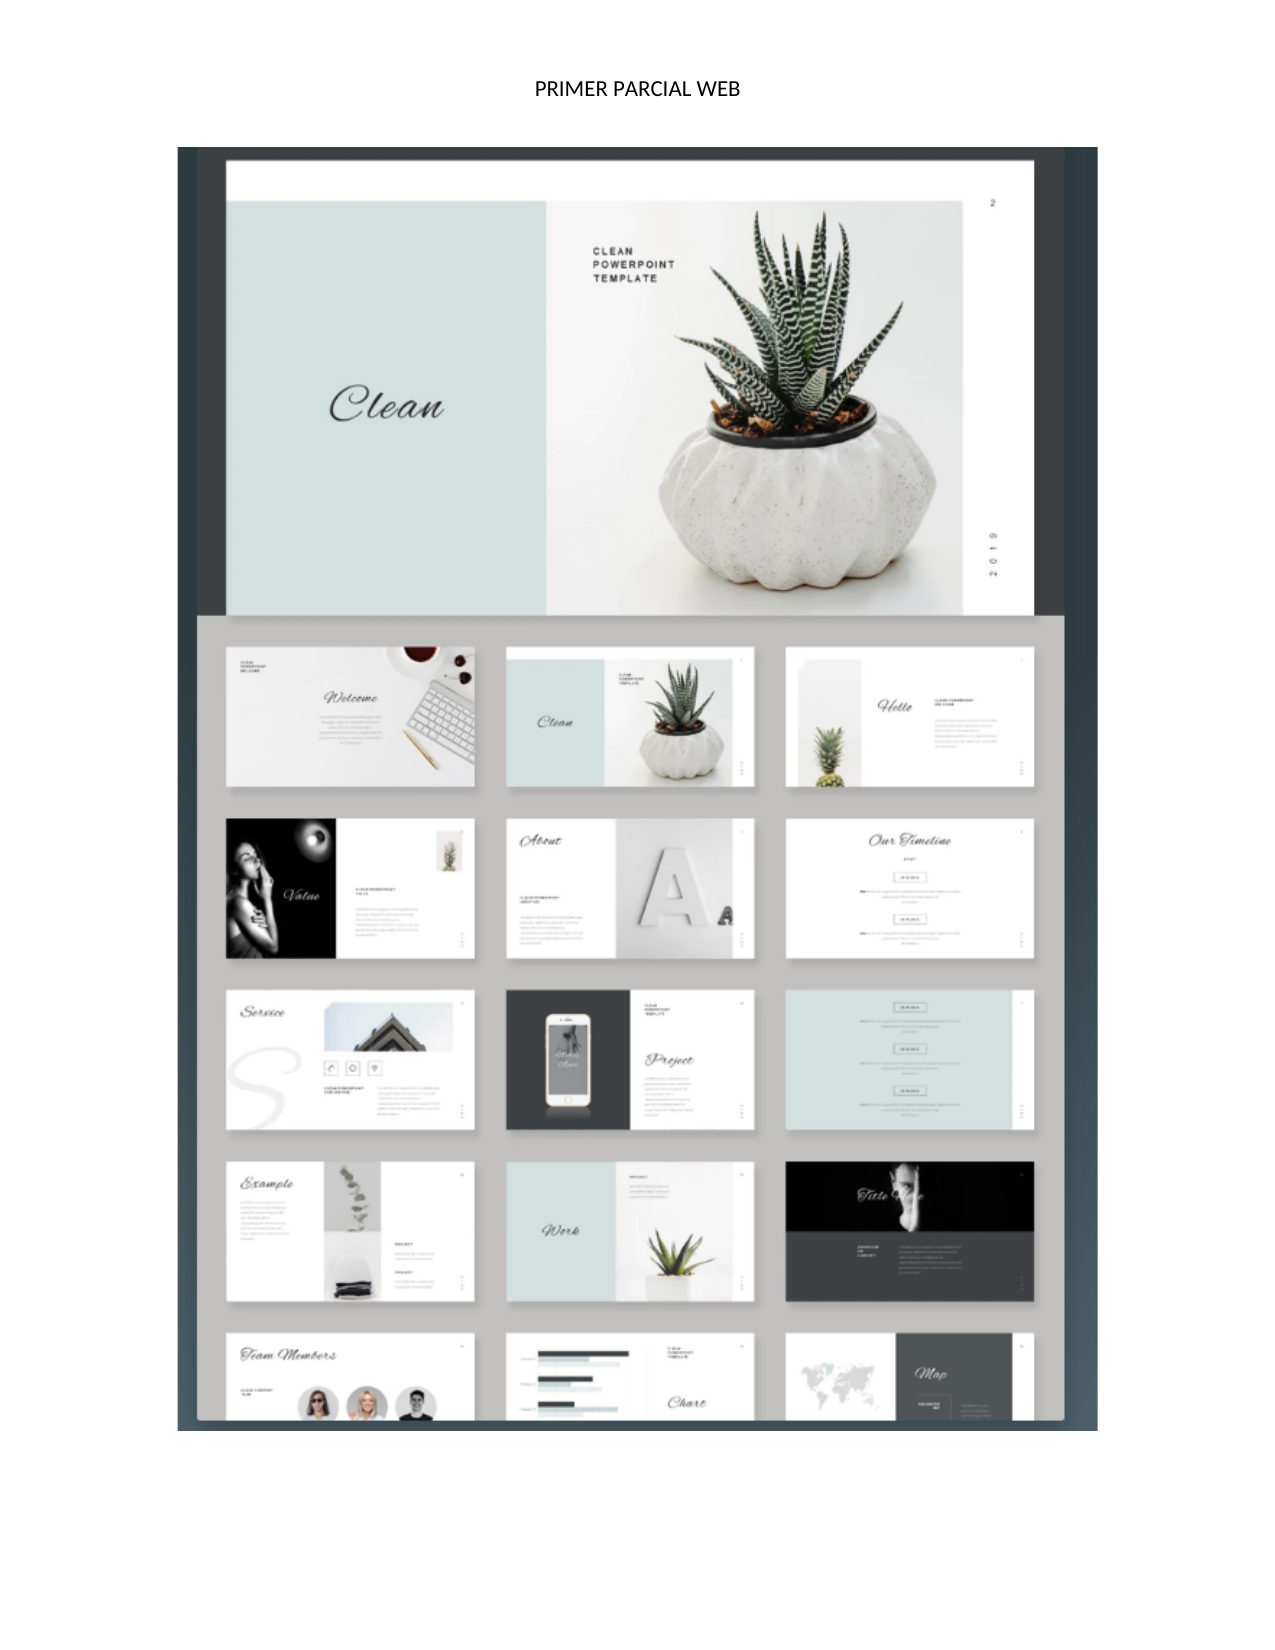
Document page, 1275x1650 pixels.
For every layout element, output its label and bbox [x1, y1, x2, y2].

picture [177, 147, 1098, 1431]
